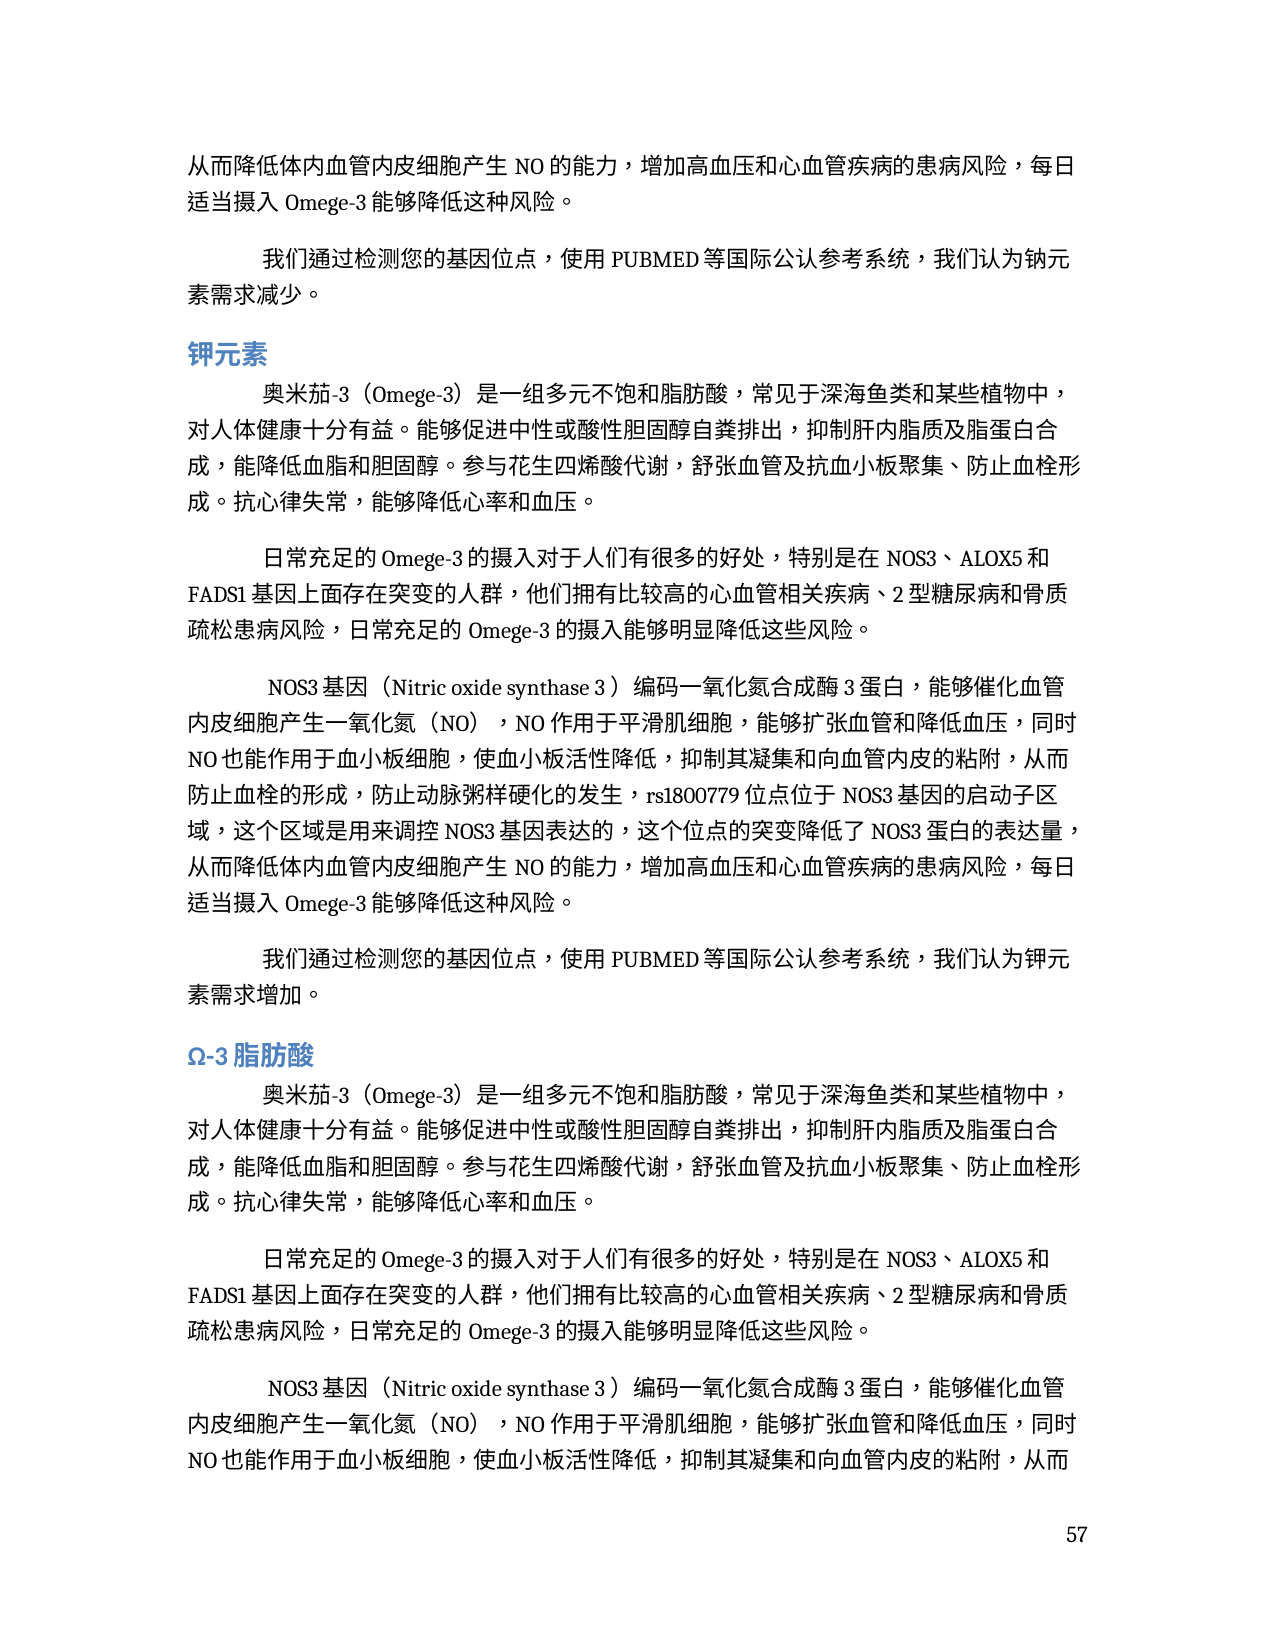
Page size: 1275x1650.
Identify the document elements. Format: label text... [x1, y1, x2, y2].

text 奥米茄-3（Omege-3）是一组多元不饱和脂肪酸，常见于深海鱼类和某些植物中，对人体健康十分有益。能够促进中性或酸性胆固醇自粪排出，抑制肝内脂质及脂蛋白合成，能降低血脂和胆固醇。参与花生四烯酸代谢，舒张血管及抗血小板聚集、防止血栓形成。抗心律失常，能够降低心率和血压。 [187, 1078, 1087, 1218]
text 我们通过检测您的基因位点，使用PUBMED等国际公认参考系统，我们认为钾元素需求增加。 [187, 943, 1087, 1011]
text 奥米茄-3（Omege-3）是一组多元不饱和脂肪酸，常见于深海鱼类和某些植物中，对人体健康十分有益。能够促进中性或酸性胆固醇自粪排出，抑制肝内脂质及脂蛋白合成，能降低血脂和胆固醇。参与花生四烯酸代谢，舒张血管及抗血小板聚集、防止血栓形成。抗心律失常，能够降低心率和血压。 [187, 378, 1087, 517]
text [187, 150, 1087, 217]
text 日常充足的Omege-3的摄入对于人们有很多的好处，特别是在 NOS3、ALOX5 和 FADS1 基因上面存在突变的人群，他们拥有比较高的心血管相关疾病、2型糖尿病和骨质疏松患病风险，日常充足的 Omege-3 的摄入能够明显降低这些风险。 [187, 1243, 1087, 1346]
text 我们通过检测您的基因位点，使用PUBMED等国际公认参考系统，我们认为钠元素需求减少。 [187, 243, 1087, 310]
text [187, 1372, 1087, 1475]
subtitle 钾元素 [187, 335, 1087, 372]
text 日常充足的Omege-3的摄入对于人们有很多的好处，特别是在 NOS3、ALOX5 和 FADS1 基因上面存在突变的人群，他们拥有比较高的心血管相关疾病、2型糖尿病和骨质疏松患病风险，日常充足的 Omege-3 的摄入能够明显降低这些风险。 [187, 542, 1087, 646]
subtitle Ω-3脂肪酸 [187, 1036, 1087, 1073]
